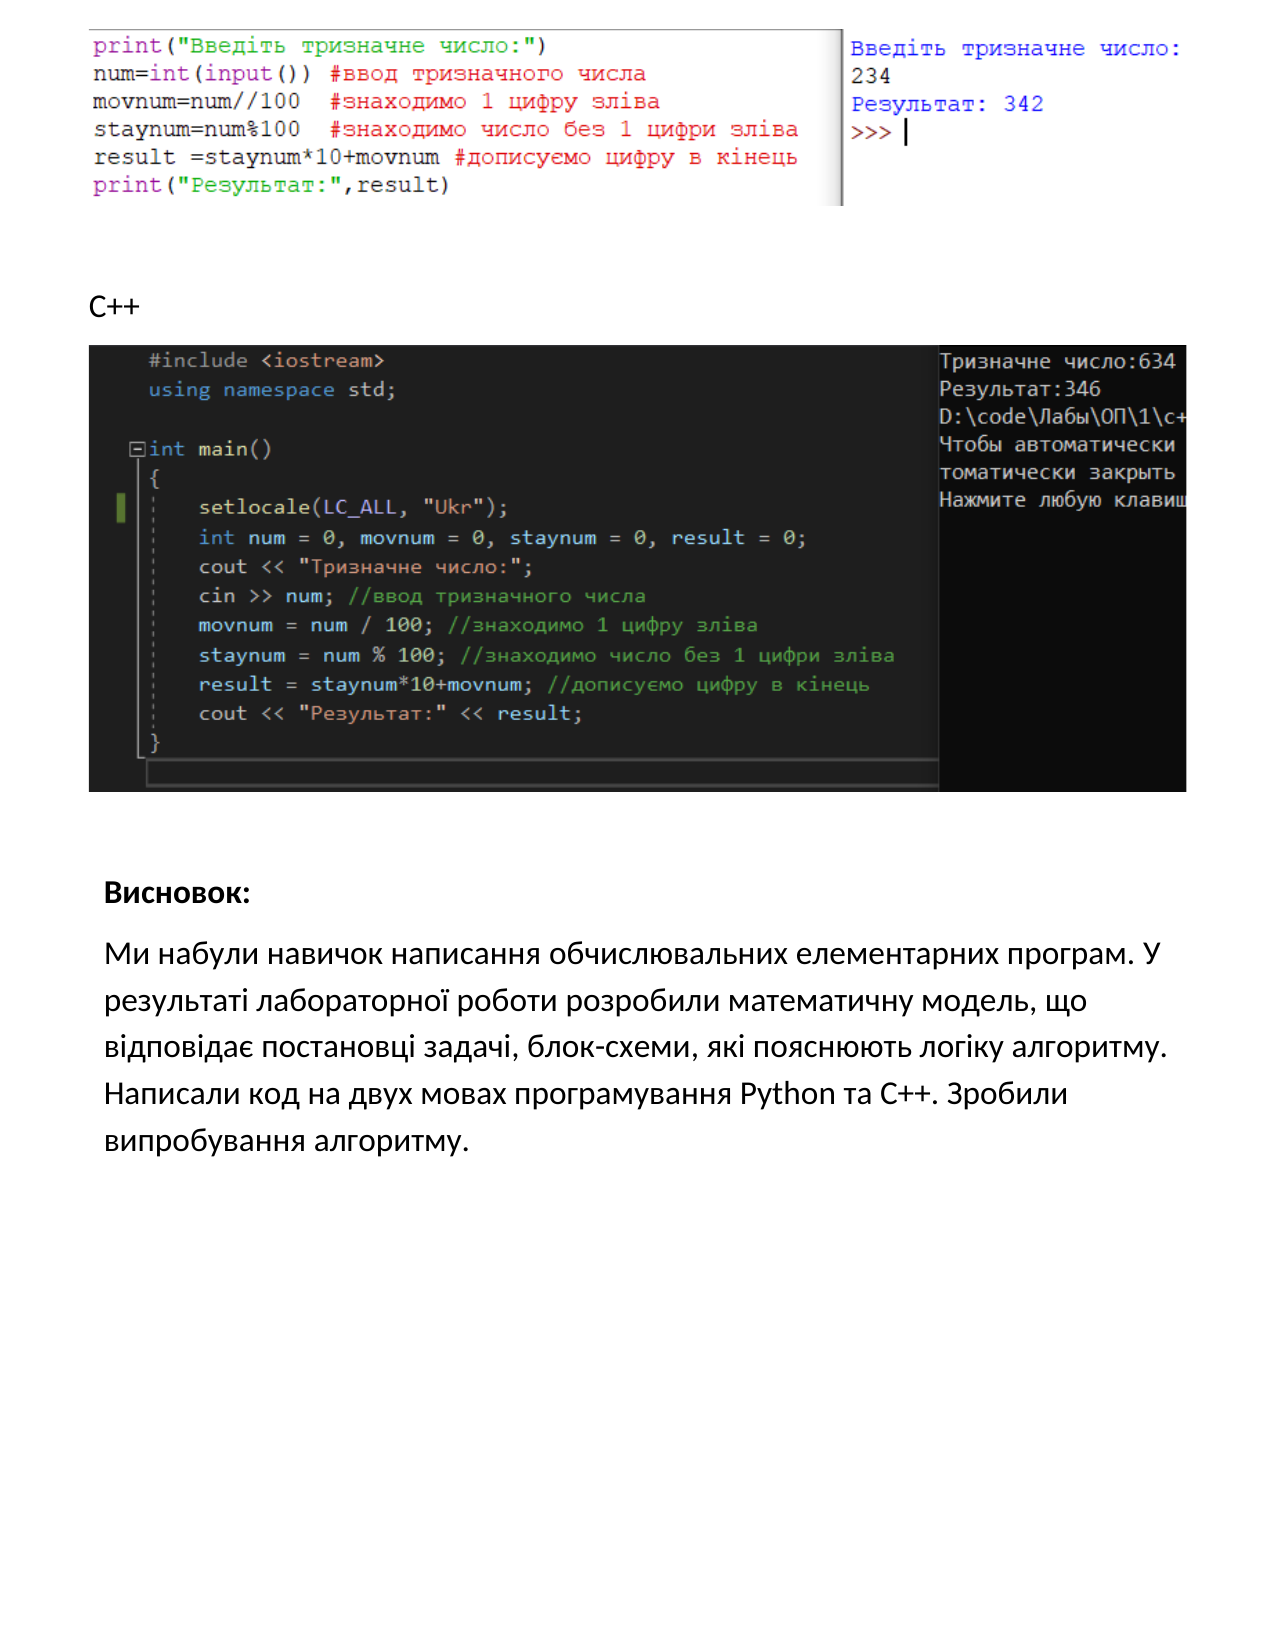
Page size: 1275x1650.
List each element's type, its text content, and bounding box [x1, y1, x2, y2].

list Ми набули навичок написання обчислювальних елементарних програм. У результаті лабораторної роботи розробили математичну модель, що відповідає постановці задачі, блок-схеми, які пояснюють логіку алгоритму. Написали код на двух мовах програмування Python та С++. Зробили випробування алгоритму. [103, 932, 1186, 1160]
text Висновок: [103, 871, 1186, 912]
picture [88, 29, 1187, 206]
picture [88, 345, 1187, 792]
text C++ [89, 285, 1186, 326]
